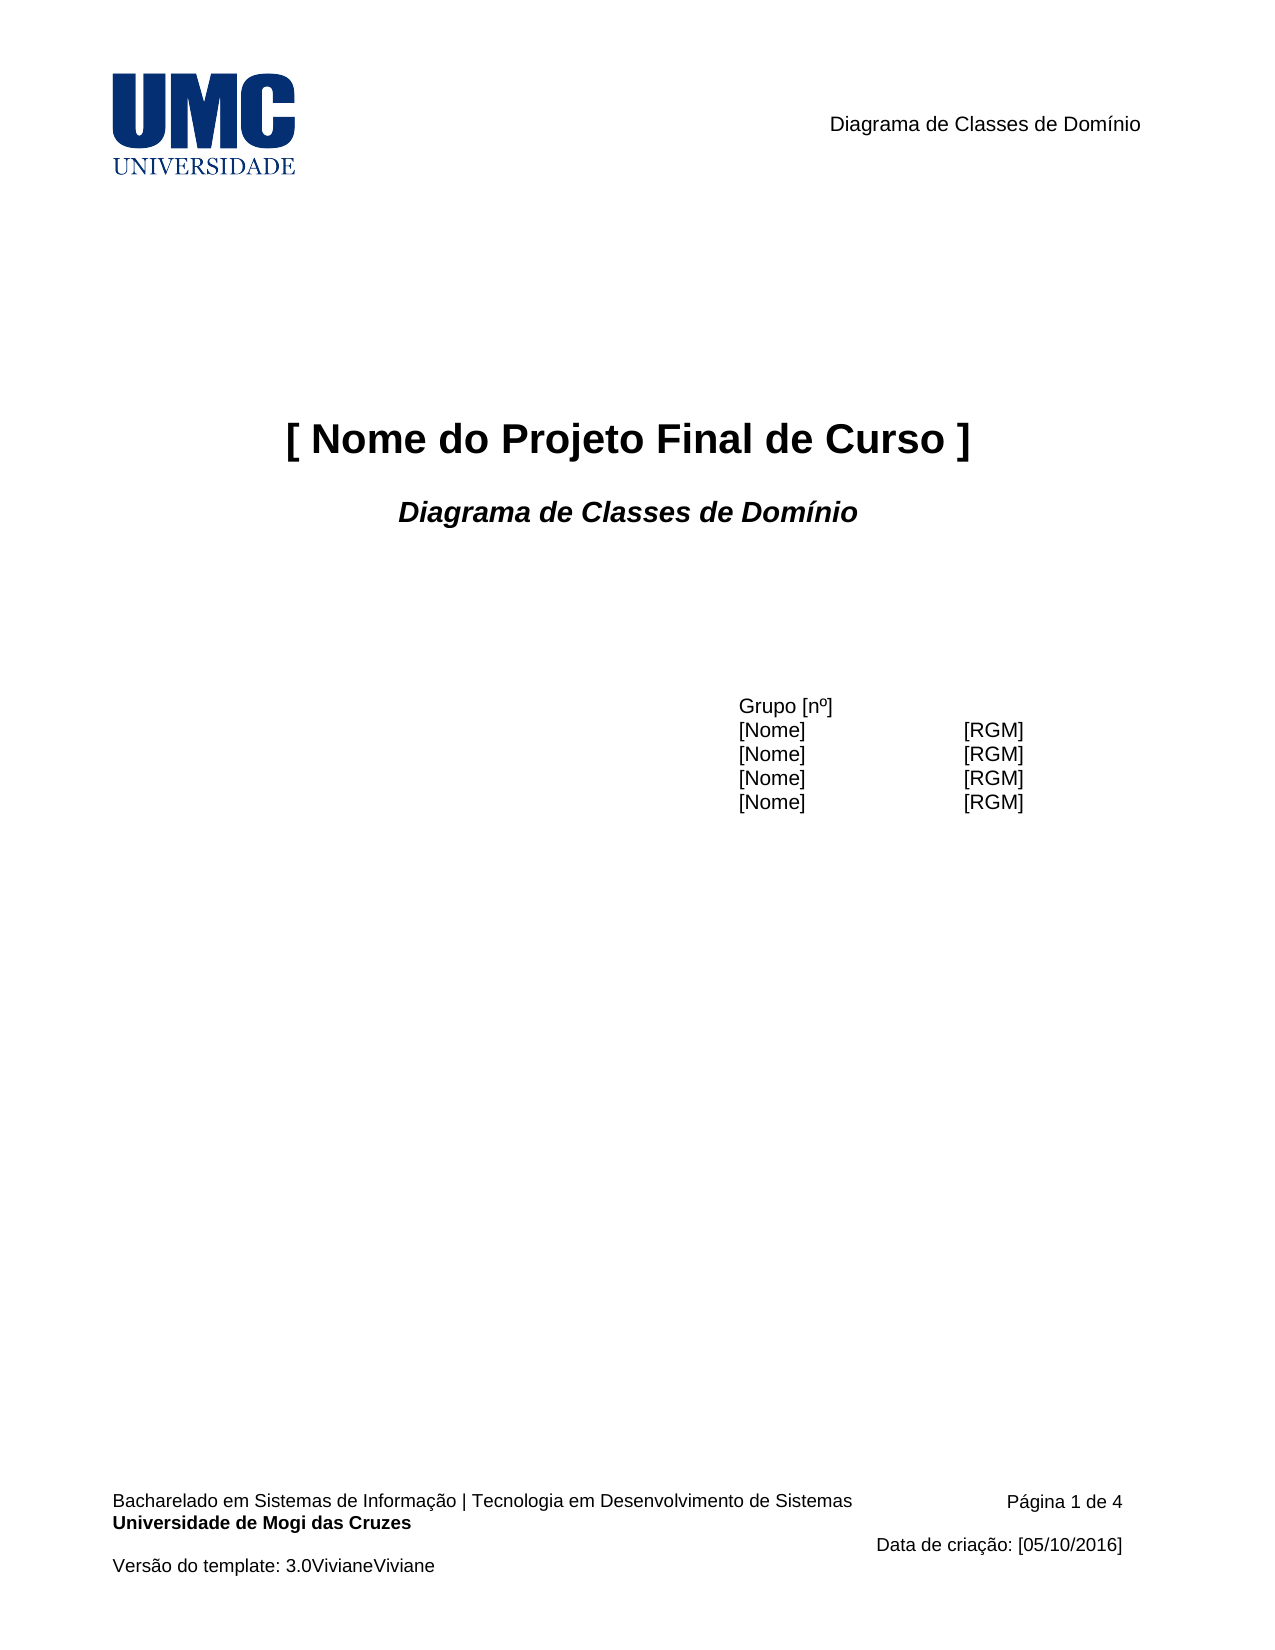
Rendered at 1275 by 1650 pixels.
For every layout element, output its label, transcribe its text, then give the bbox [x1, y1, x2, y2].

picture [112, 73, 295, 175]
text [ Nome do Projeto Final de Curso ] [112, 414, 1144, 462]
text Diagrama de Classes de Domínio [112, 496, 1144, 529]
